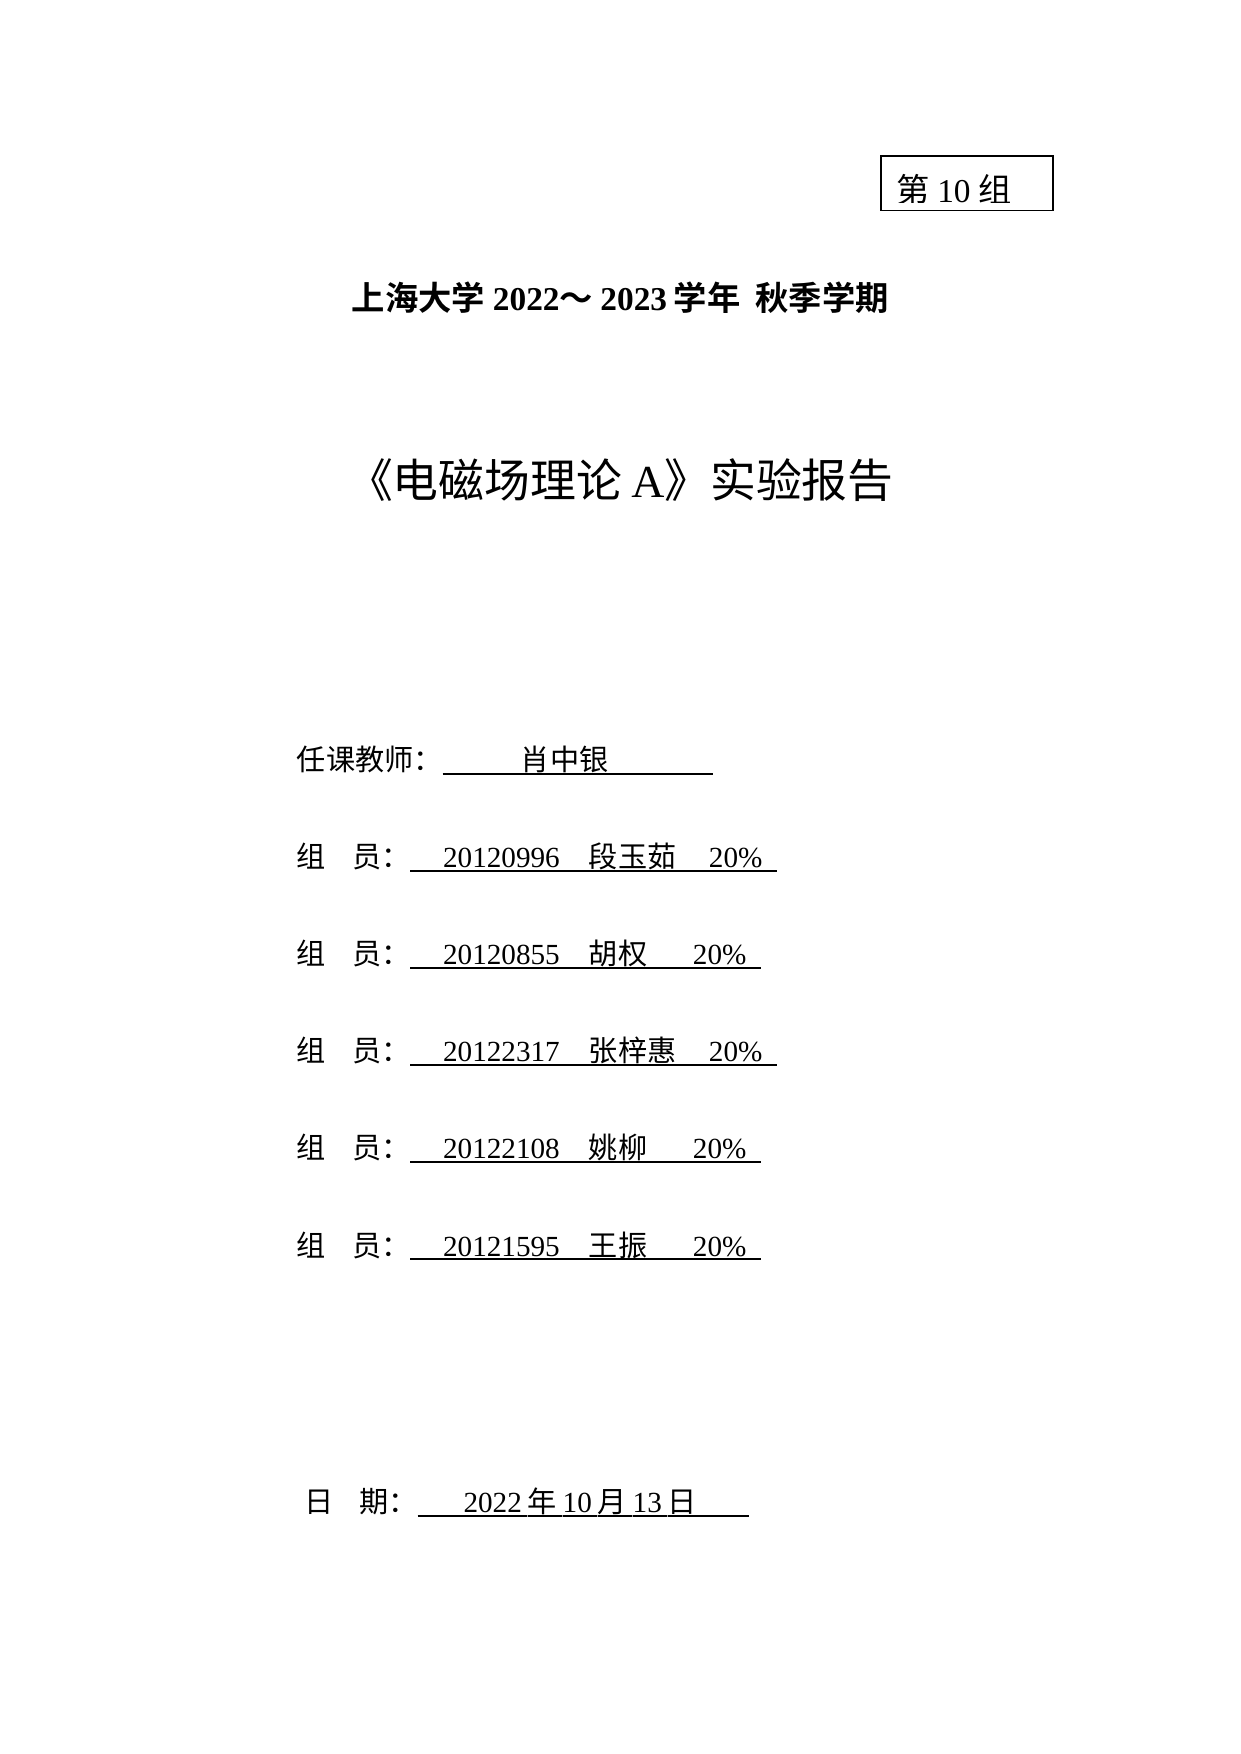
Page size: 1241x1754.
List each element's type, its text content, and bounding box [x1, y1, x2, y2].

text 组 员： 20120996 段玉茹 20% [297, 834, 1053, 876]
text 组 员： 20122108 姚柳 20% [297, 1125, 1053, 1167]
text 任课教师： 肖中银 [297, 737, 1053, 779]
text 《电磁场理论A》实验报告 [187, 444, 1053, 510]
text 组 员： 20120855 胡权 20% [297, 931, 1053, 973]
text 日 期： 2022年10月13日 [187, 1478, 1053, 1521]
text 组 员： 20121595 王振 20% [297, 1222, 1053, 1264]
text 组 员： 20122317 张梓惠 20% [297, 1028, 1053, 1070]
text 上海大学 [187, 150, 1053, 195]
text 上海大学 2022～ 2023学年 秋季学期 [187, 272, 1053, 320]
